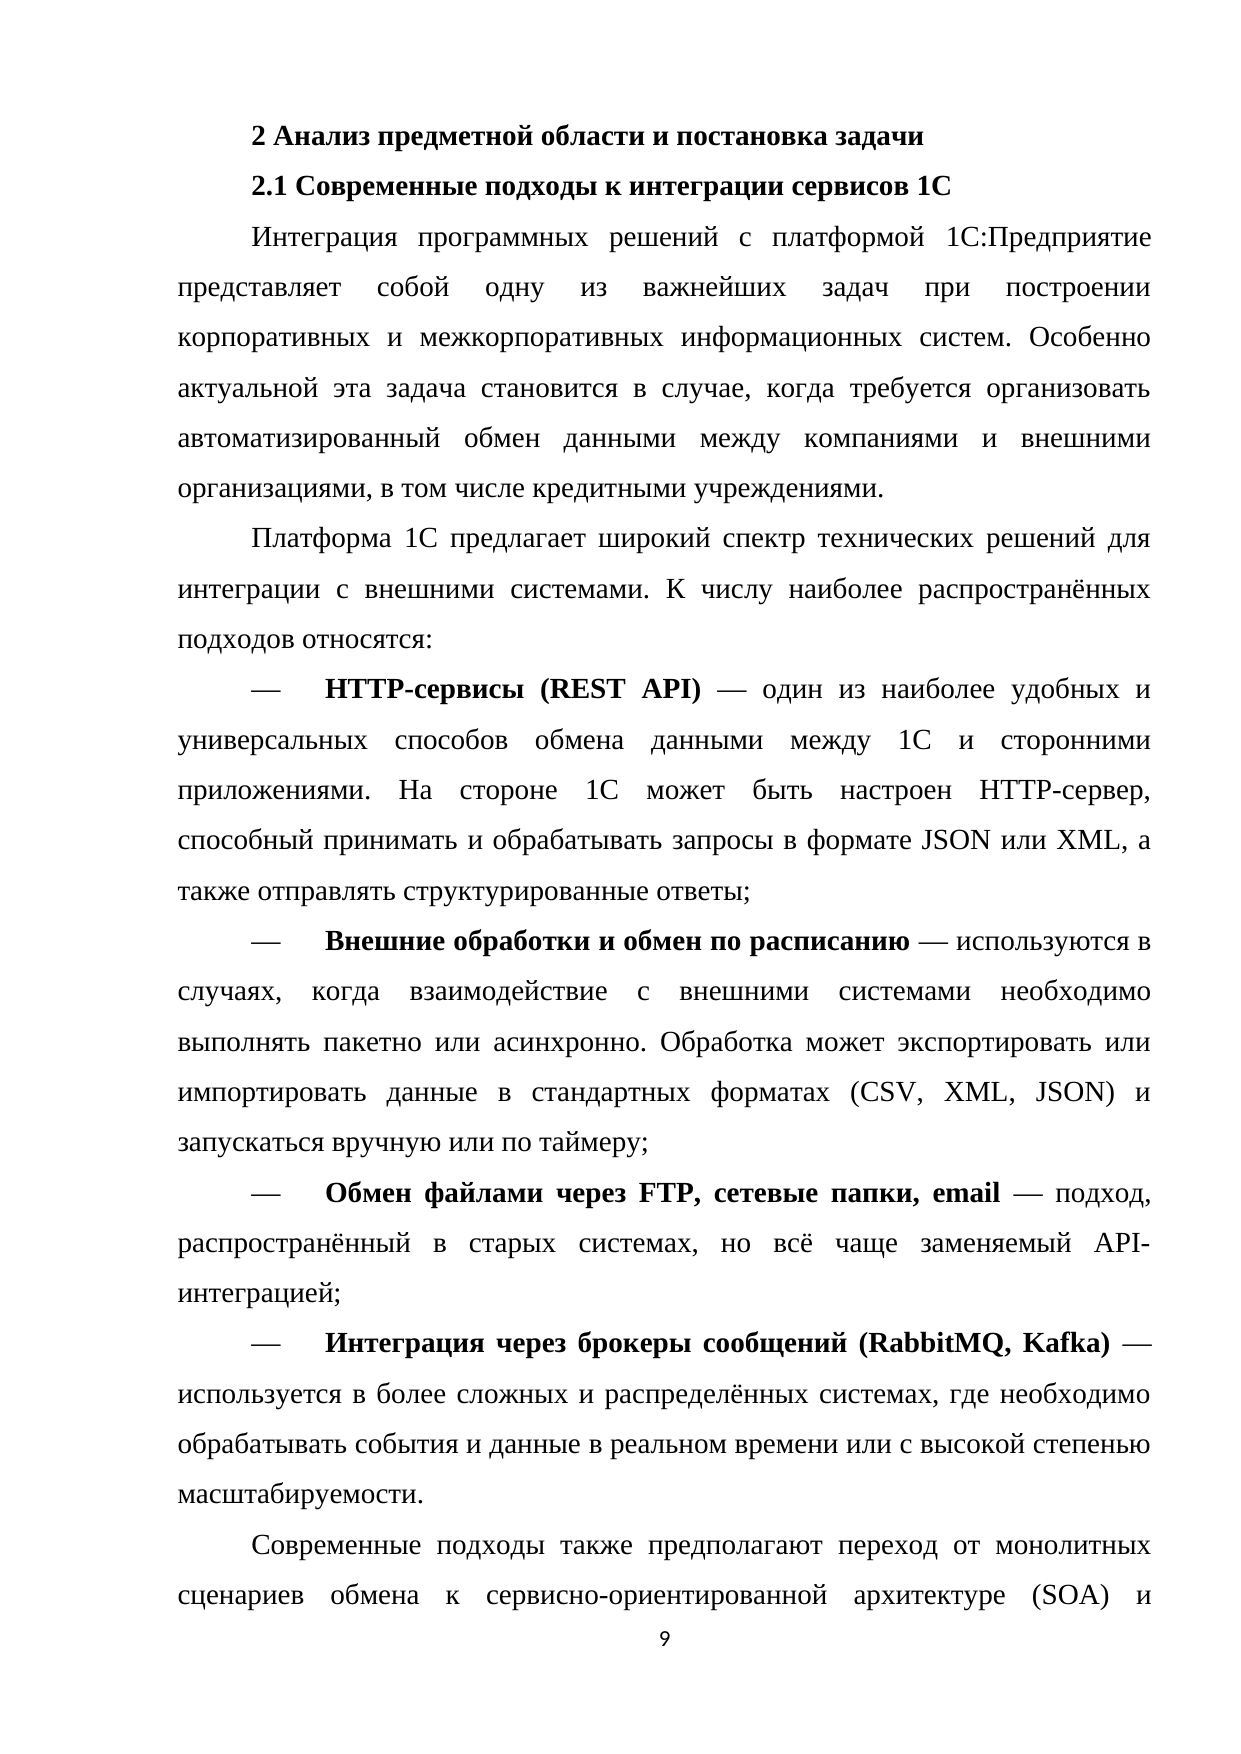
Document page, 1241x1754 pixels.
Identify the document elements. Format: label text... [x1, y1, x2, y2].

text Интеграция программных решений с платформой 1С:Предприятие представляет собой одну из важнейших задач при построении корпоративных и межкорпоративных информационных систем. Особенно актуальной эта задача становится в случае, когда требуется организовать автоматизированный обмен данными между компаниями и внешними организациями, в том числе кредитными учреждениями. [177, 219, 1152, 504]
text Анализ предметной области и постановка задачи [177, 118, 1152, 152]
text Современные подходы к интеграции сервисов 1С [177, 168, 1152, 202]
text Внешние обработки и обмен по расписанию — используются в случаях, когда взаимодействие с внешними системами необходимо выполнять пакетно или асинхронно. Обработка может экспортировать или импортировать данные в стандартных форматах (CSV, XML, JSON) и запускаться вручную или по таймеру; [177, 923, 1152, 1158]
text Платформа 1С предлагает широкий спектр технических решений для интеграции с внешними системами. К числу наиболее распространённых подходов относятся: [177, 521, 1152, 655]
text Интеграция через брокеры сообщений (RabbitMQ, Kafka) — используется в более сложных и распределённых системах, где необходимо обрабатывать события и данные в реальном времени или с высокой степенью масштабируемости. [177, 1326, 1152, 1510]
text Обмен файлами через FTP, сетевые папки, email — подход, распространённый в старых системах, но всё чаще заменяемый API-интеграцией; [177, 1175, 1152, 1309]
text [177, 1527, 1152, 1611]
text HTTP-сервисы (REST API) — один из наиболее удобных и универсальных способов обмена данными между 1С и сторонними приложениями. На стороне 1С может быть настроен HTTP-сервер, способный принимать и обрабатывать запросы в формате JSON или XML, а также отправлять структурированные ответы; [177, 672, 1152, 906]
